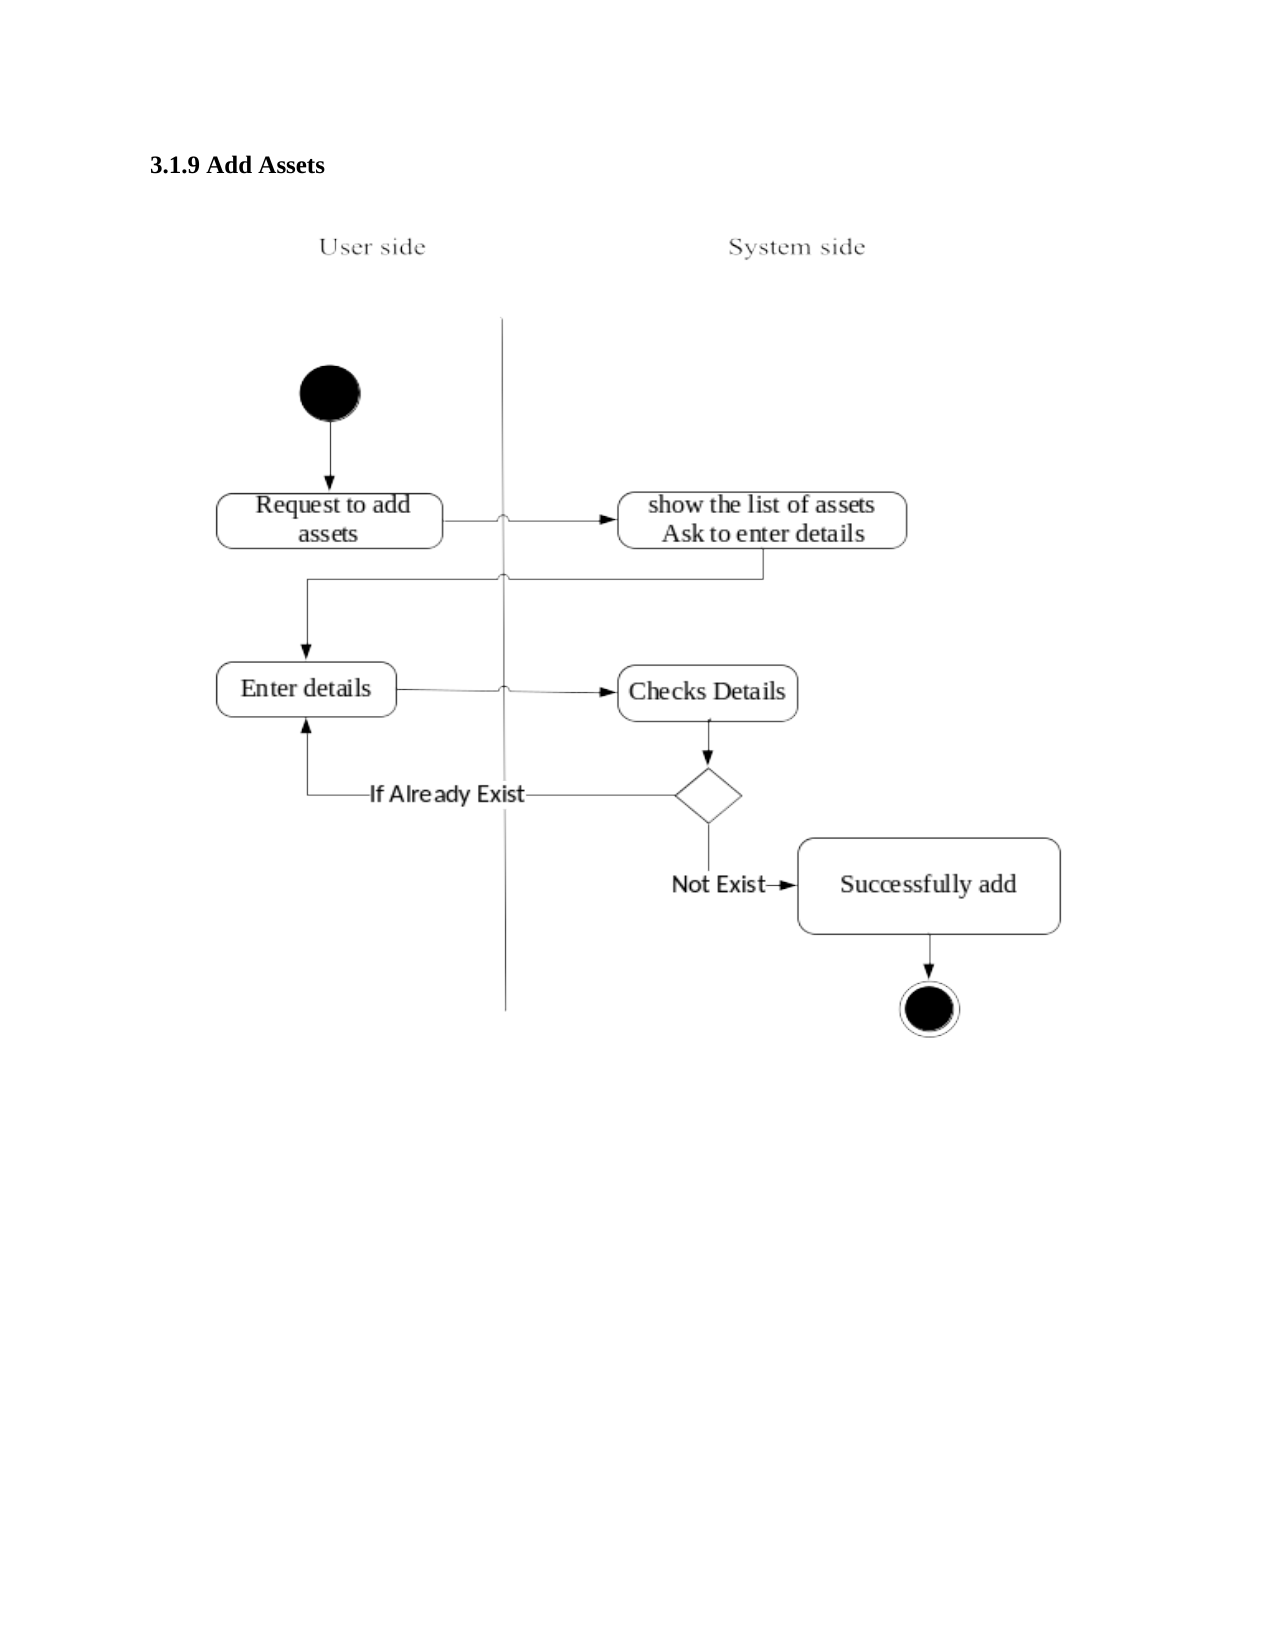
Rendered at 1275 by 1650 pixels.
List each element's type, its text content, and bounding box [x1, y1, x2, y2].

subtitle 3.1.9 Add Assets [150, 150, 1125, 179]
